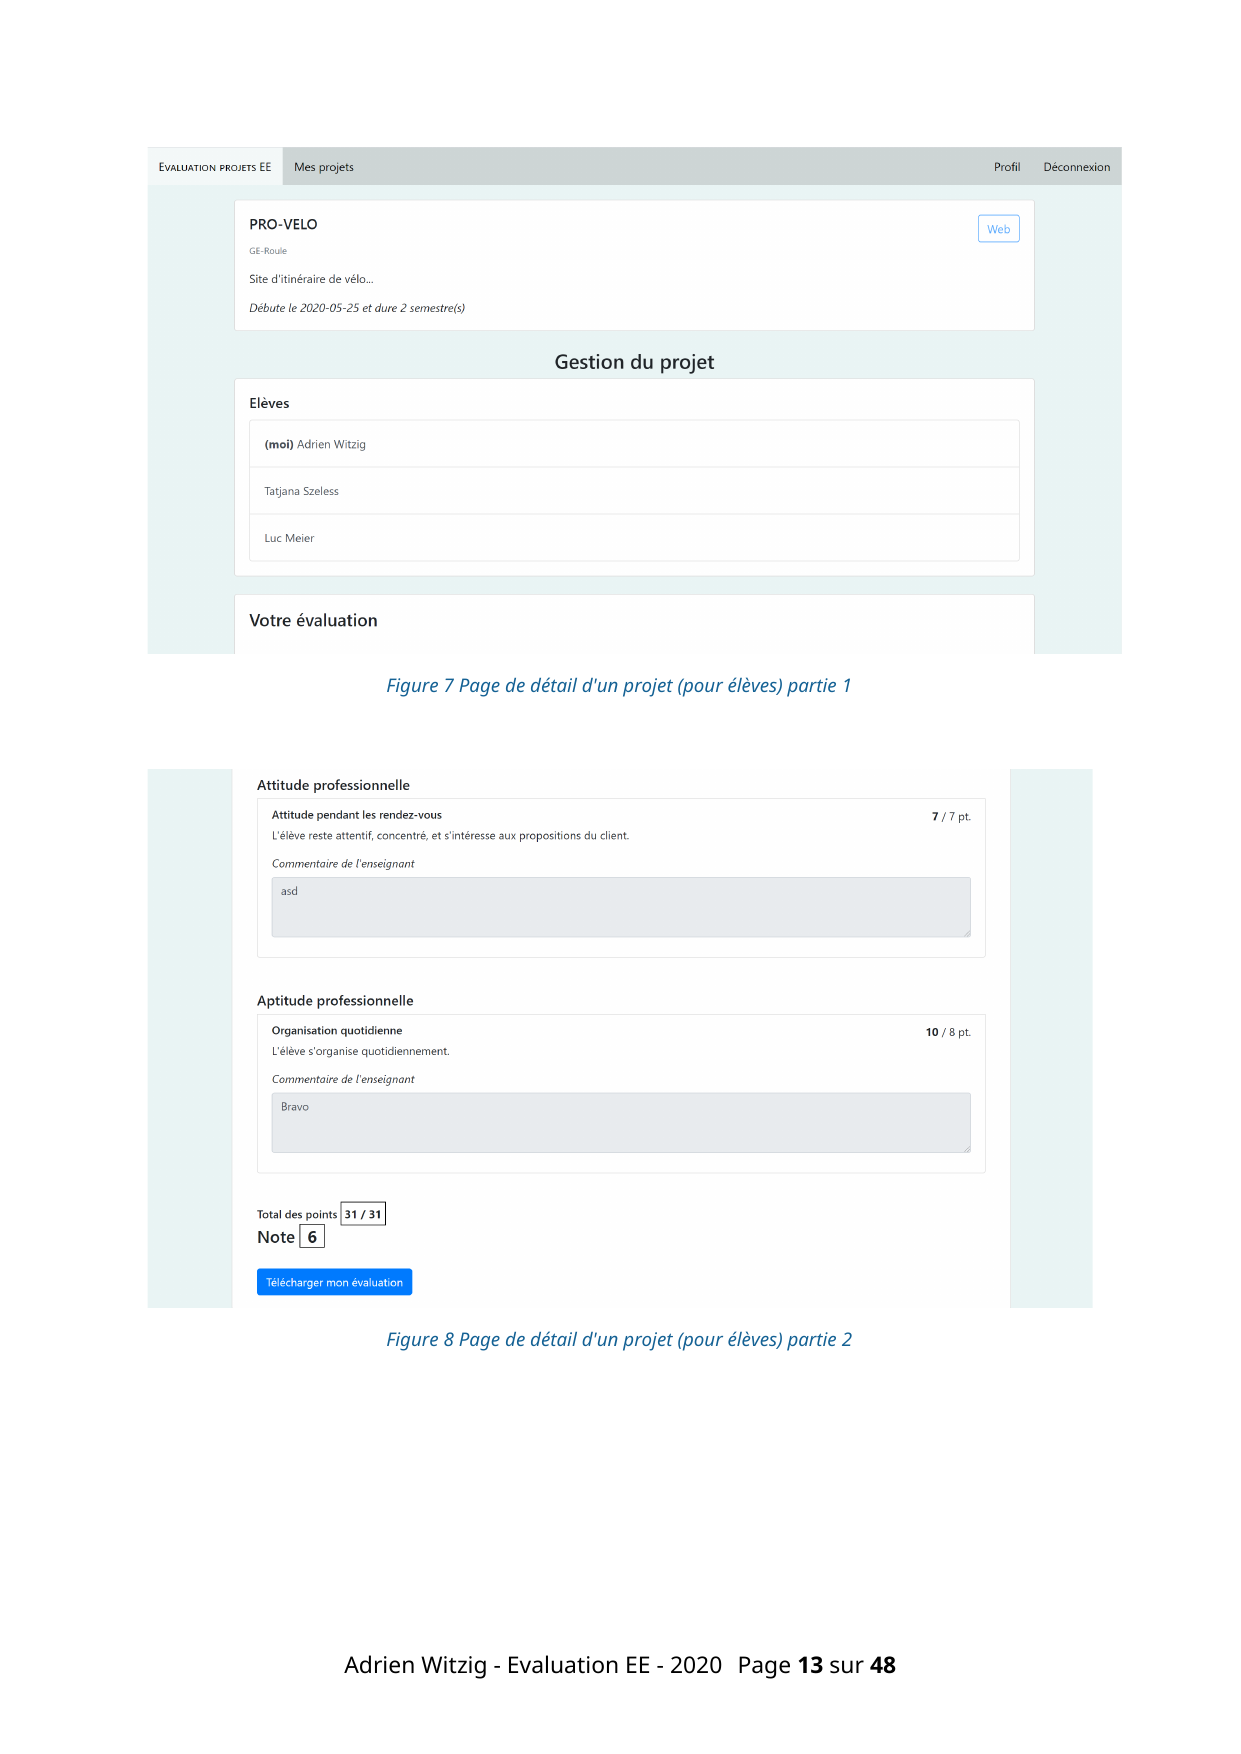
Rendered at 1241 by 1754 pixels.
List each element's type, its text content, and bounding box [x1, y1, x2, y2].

text Figure 7 Page de détail d'un projet (pour élèves) partie 1 [148, 672, 1093, 698]
picture [147, 147, 1122, 654]
picture [147, 769, 1093, 1308]
text Figure 8 Page de détail d'un projet (pour élèves) partie 2 [148, 1327, 1093, 1352]
